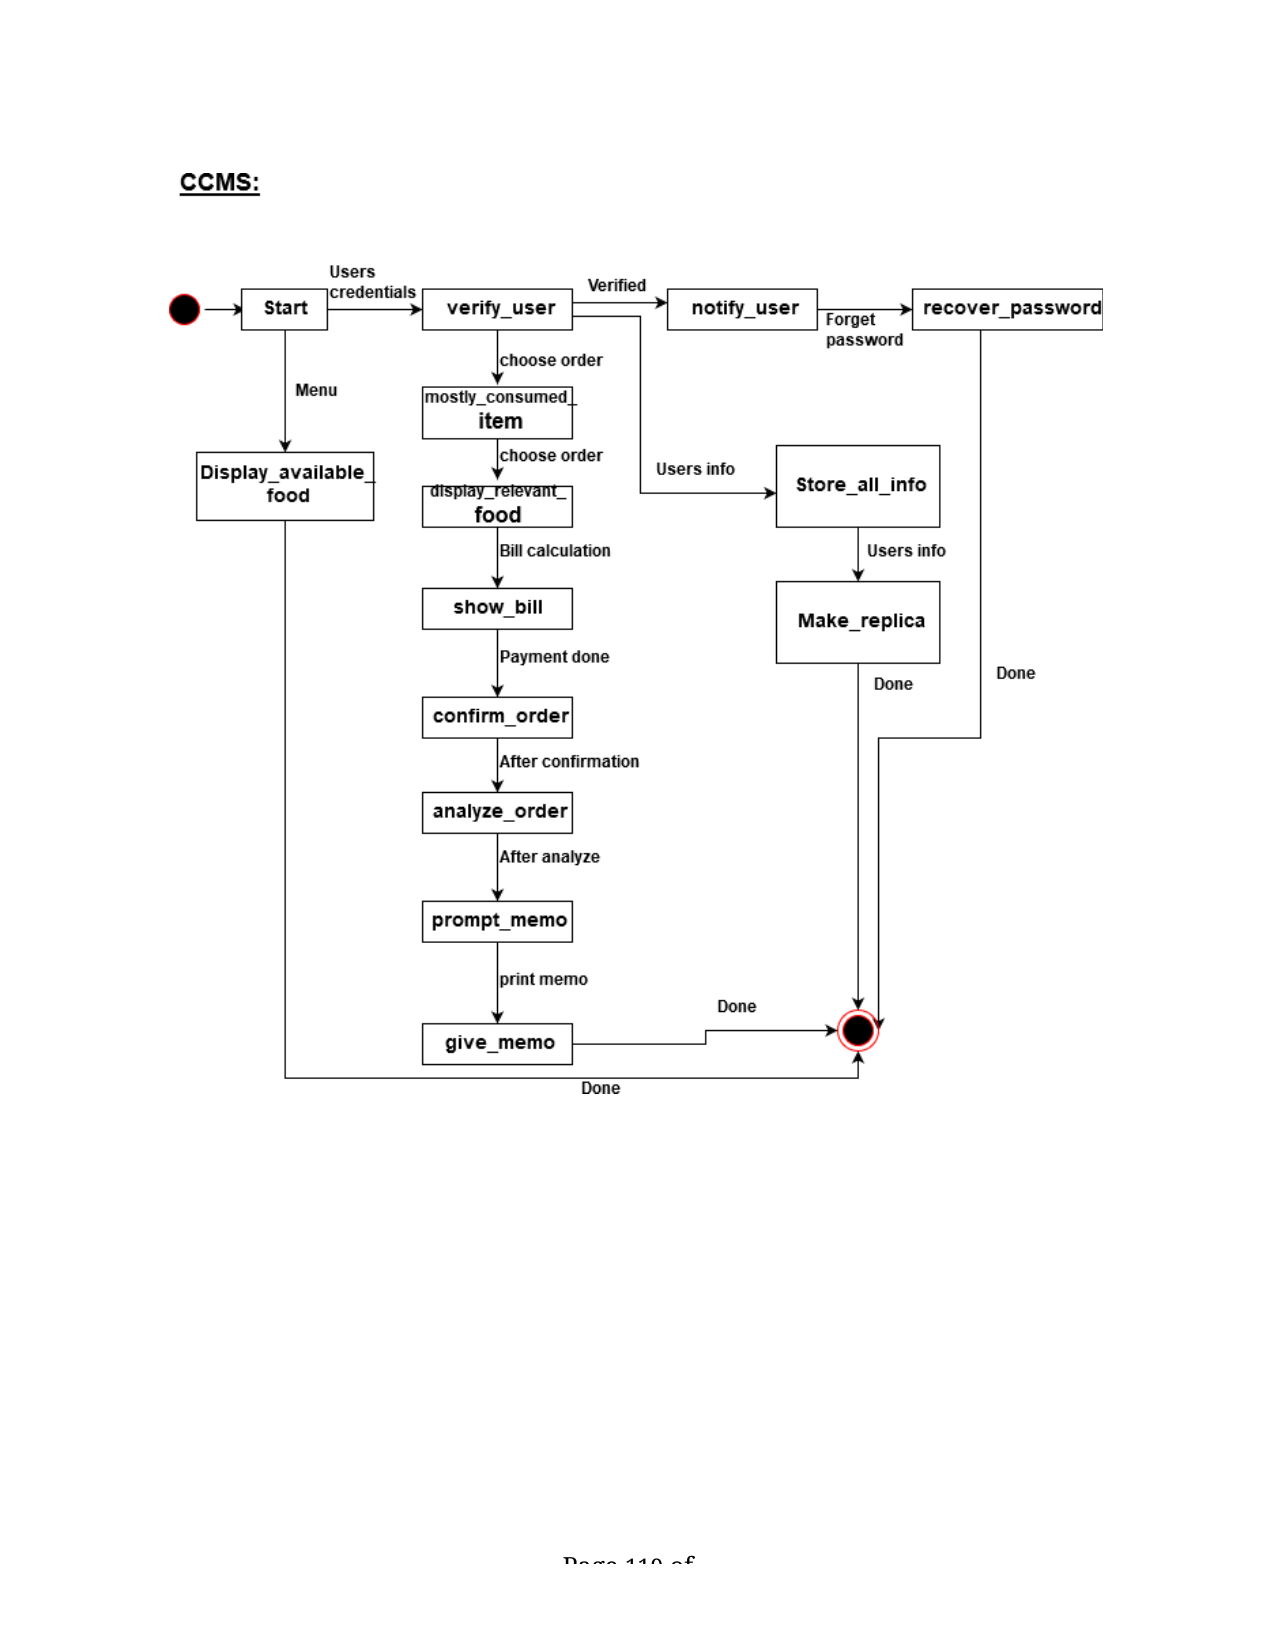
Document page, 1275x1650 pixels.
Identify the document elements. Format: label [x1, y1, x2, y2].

picture [169, 173, 1103, 1094]
